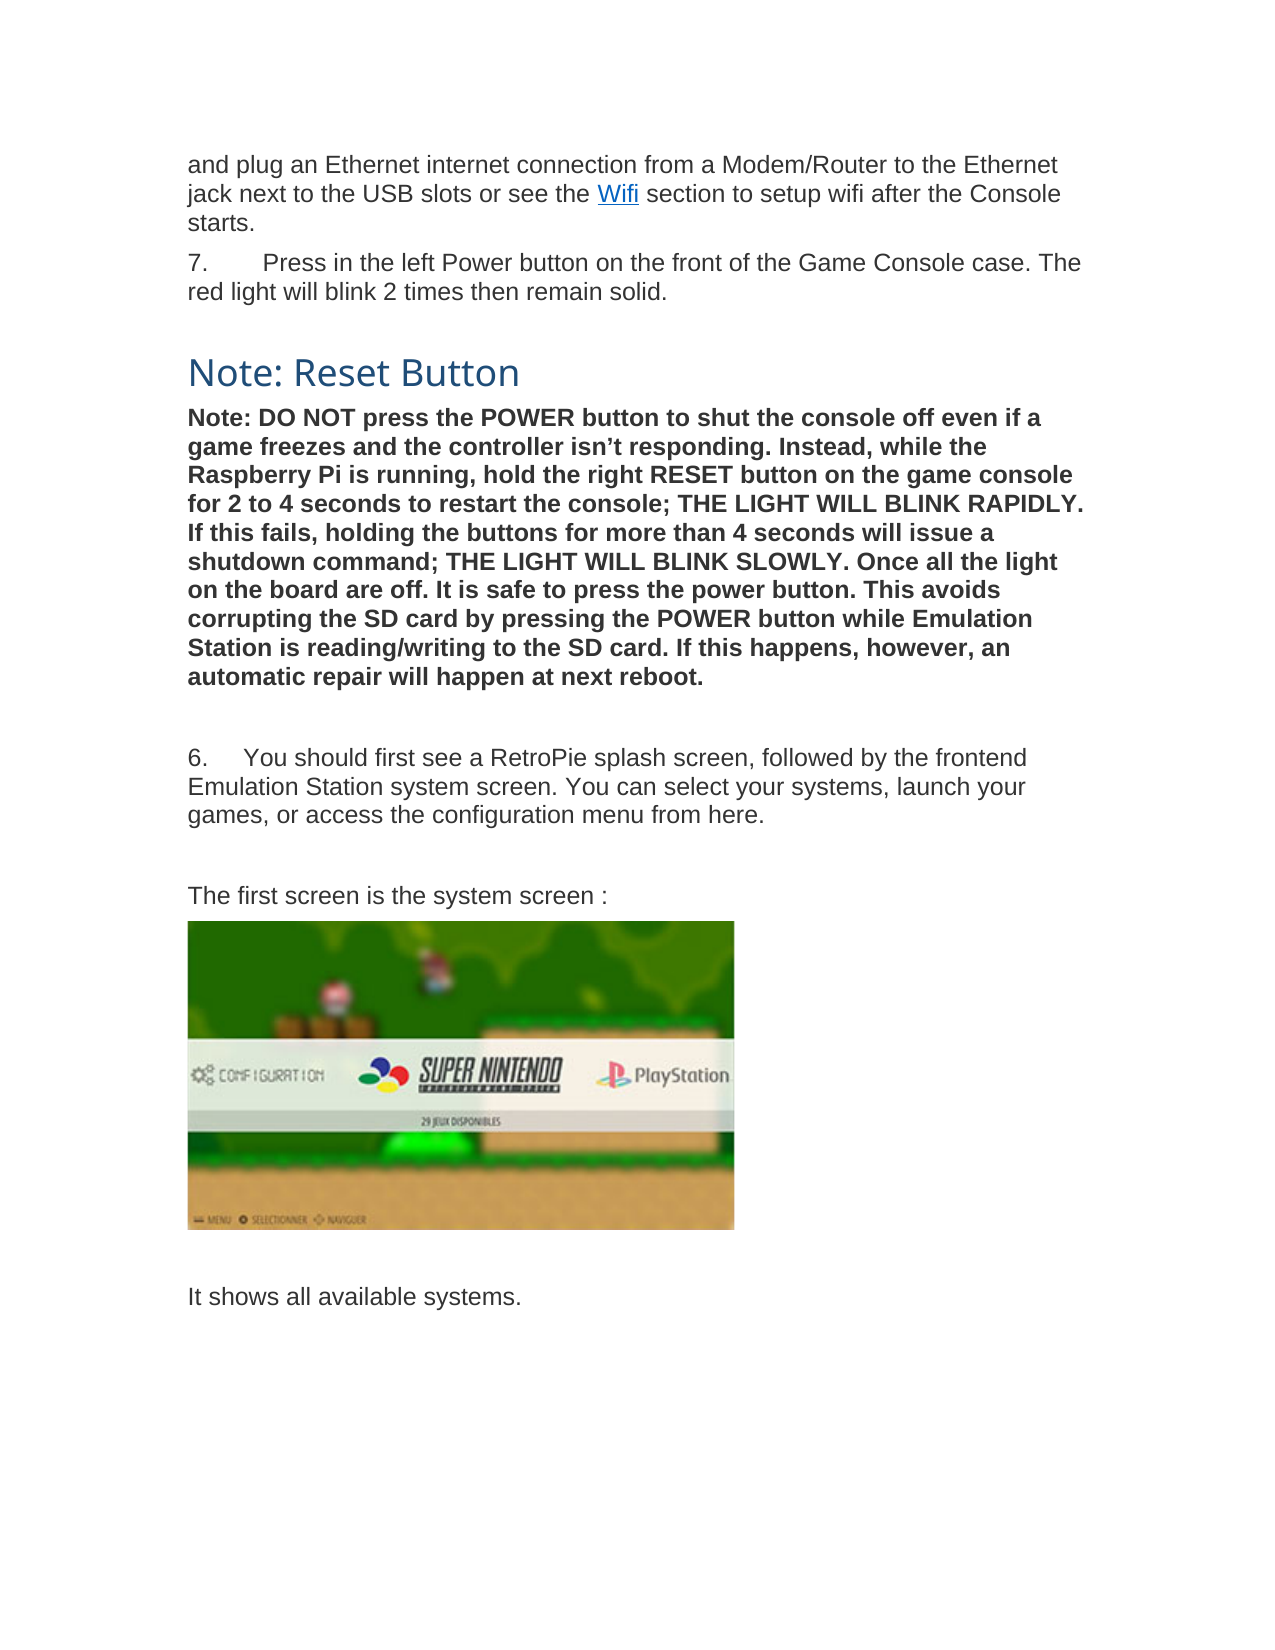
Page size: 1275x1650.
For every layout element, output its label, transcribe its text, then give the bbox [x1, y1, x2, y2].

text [187, 150, 1087, 236]
text It shows all available systems. [187, 1282, 1087, 1311]
picture [187, 921, 735, 1230]
text Note: DO NOT press the POWER button to shut the console off even if a game freezes and the controller isn’t responding. Instead, while the Raspberry Pi is running, hold the right RESET button on the game console for 2 to 4 seconds to restart the console; THE LIGHT WILL BLINK RAPIDLY. If this fails, holding the buttons for more than 4 seconds will issue a shutdown command; THE LIGHT WILL BLINK SLOWLY. Once all the light on the board are off. It is safe to press the power button. This avoids corrupting the SD card by pressing the POWER button while Emulation Station is reading/writing to the SD card. If this happens, however, an automatic repair will happen at next reboot. [187, 403, 1087, 690]
list 7. Press in the left Power button on the front of the Game Console case. The red light will blink 2 times then remain solid. [187, 248, 1087, 306]
text 6. You should first see a RetroPie splash screen, followed by the frontend Emulation Station system screen. You can select your systems, launch your games, or access the configuration menu from here. [187, 743, 1087, 829]
text The first screen is the system screen : [187, 881, 1087, 910]
subtitle Note: Reset Button [187, 346, 1087, 397]
